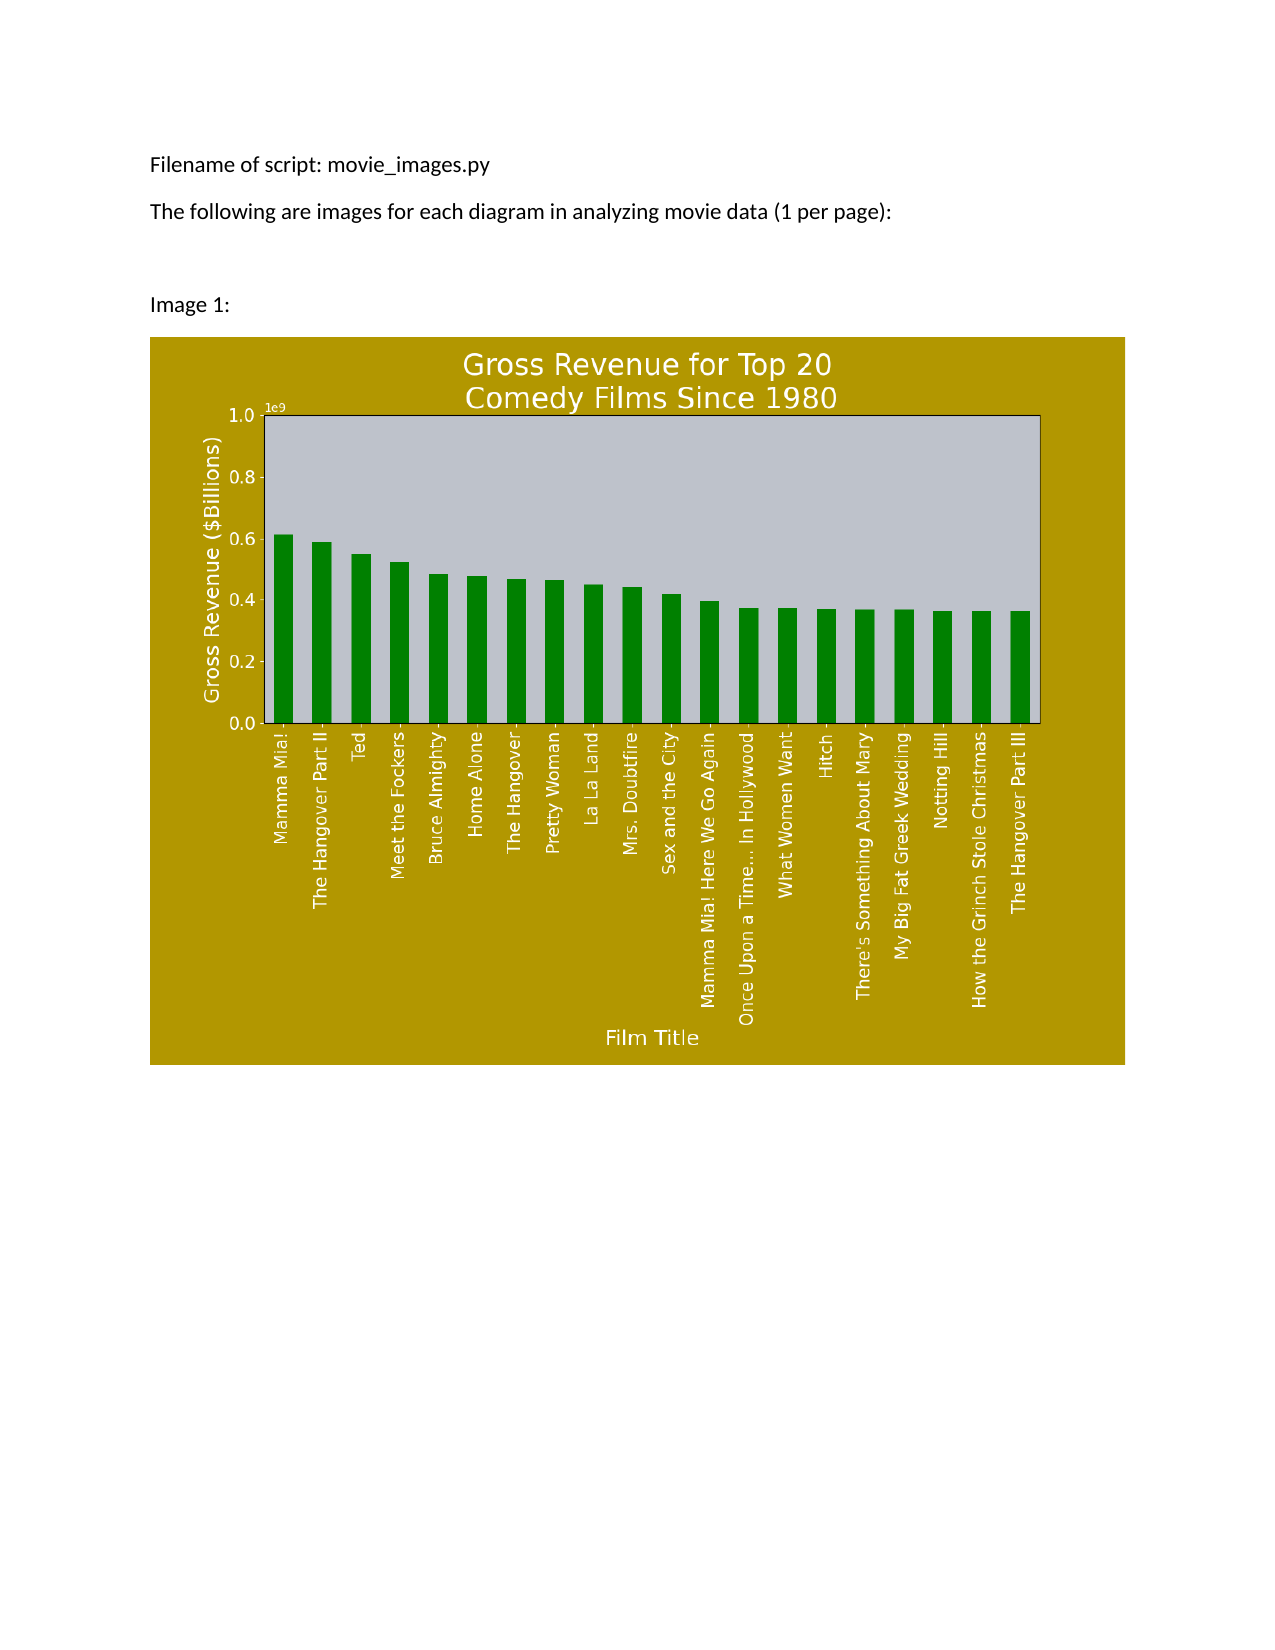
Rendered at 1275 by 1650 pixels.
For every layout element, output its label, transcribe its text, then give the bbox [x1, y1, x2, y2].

text The following are images for each diagram in analyzing movie data (1 per page): [150, 197, 1125, 225]
picture [150, 337, 1125, 1065]
text Image 1: [150, 291, 1125, 319]
text Filename of script: movie_images.py [150, 150, 1125, 178]
